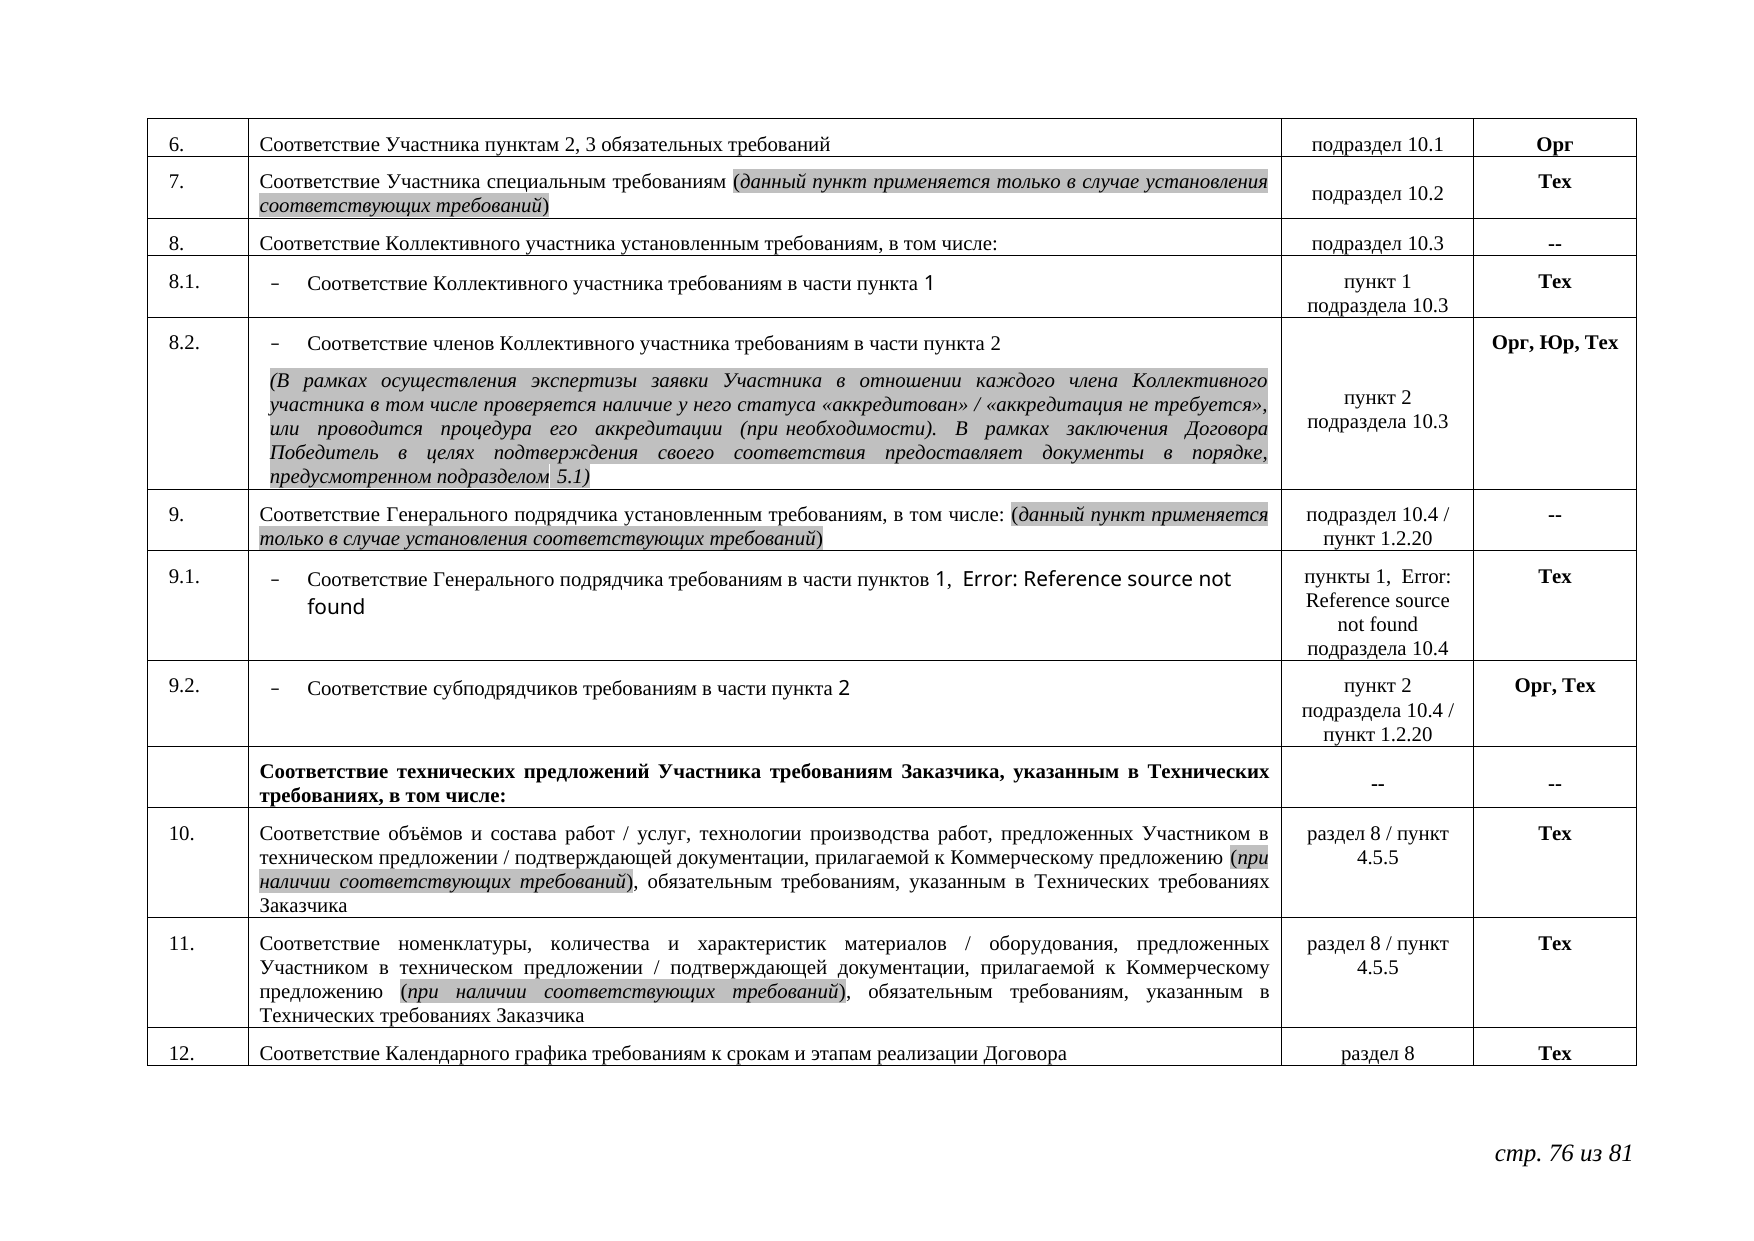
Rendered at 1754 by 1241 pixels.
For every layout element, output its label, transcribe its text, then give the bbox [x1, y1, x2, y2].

table_cell подраздел 10.1 [1282, 119, 1473, 156]
table_cell Орг, Юр, Тех [1474, 318, 1636, 488]
table_cell [148, 918, 248, 1027]
table_cell [148, 256, 248, 317]
table_cell раздел 8 [1282, 1028, 1473, 1064]
table_cell Тех [1474, 918, 1636, 1027]
table_cell раздел 8 / пункт 4.5.5 [1282, 808, 1473, 917]
table_cell [148, 1028, 248, 1064]
table_cell Тех [1474, 157, 1636, 217]
table_cell пункт 2 подраздела 10.4 / пункт 1.2.20 [1282, 661, 1473, 746]
table_cell Тех [1474, 551, 1636, 660]
table_cell Соответствие номенклатуры, количества и характеристик материалов / оборудования, предложенных Участником в техническом предложении / подтверждающей документации, прилагаемой к Коммерческому предложению (при наличии соответствующих требований), обязательным требованиям, указанным в Технических требованиях Заказчика [249, 918, 1281, 1027]
table_cell [148, 808, 248, 917]
table_cell Соответствие объёмов и состава работ / услуг, технологии производства работ, предложенных Участником в техническом предложении / подтверждающей документации, прилагаемой к Коммерческому предложению (при наличии соответствующих требований), обязательным требованиям, указанным в Технических требованиях Заказчика [249, 808, 1281, 917]
table_cell подраздел 10.4 / пункт 1.2.20 [1282, 490, 1473, 550]
table_cell пункт 1 подраздела 10.3 [1282, 256, 1473, 317]
table_cell Тех [1474, 256, 1636, 317]
table_cell -- [1282, 747, 1473, 807]
table_cell [148, 318, 248, 488]
table_cell подраздел 10.2 [1282, 157, 1473, 217]
table_cell [148, 747, 248, 807]
table_cell [148, 551, 248, 660]
table_cell Соответствие Коллективного участника установленным требованиям, в том числе: [249, 219, 1281, 255]
table_cell Орг, Тех [1474, 661, 1636, 746]
table_cell Соответствие членов Коллективного участника требованиям в части пункта 2 (В рамках осуществления экспертизы заявки Участника в отношении каждого члена Коллективного участника в том числе проверяется наличие у него статуса «аккредитован» / «аккредитация не требуется», или проводится процедура его аккредитации (при необходимости). В рамках заключения Договора Победитель в целях подтверждения своего соответствия предоставляет документы в порядке, предусмотренном подразделом 5.1) [249, 318, 1281, 488]
table_cell Орг [1474, 119, 1636, 156]
table_cell -- [1474, 747, 1636, 807]
table_cell [148, 490, 248, 550]
table_cell пункт 2 подраздела 10.3 [1282, 318, 1473, 488]
table_cell Соответствие Участника специальным требованиям (данный пункт применяется только в случае установления соответствующих требований) [249, 157, 1281, 217]
table_cell подраздел 10.3 [1282, 219, 1473, 255]
table_cell [148, 661, 248, 746]
table_cell [148, 119, 248, 156]
table_cell [148, 219, 248, 255]
table_cell Соответствие технических предложений Участника требованиям Заказчика, указанным в Технических требованиях, в том числе: [249, 747, 1281, 807]
table_cell Соответствие субподрядчиков требованиям в части пункта 2 [249, 661, 1281, 746]
table_cell Соответствие Участника пунктам 2, 3 обязательных требований [249, 119, 1281, 156]
table_cell -- [1474, 219, 1636, 255]
table_cell Соответствие Календарного графика требованиям к срокам и этапам реализации Договора [249, 1028, 1281, 1064]
table_cell раздел 8 / пункт 4.5.5 [1282, 918, 1473, 1027]
table_cell [148, 157, 248, 217]
table_cell Тех [1474, 1028, 1636, 1064]
table_cell Соответствие Генерального подрядчика установленным требованиям, в том числе: (данный пункт применяется только в случае установления соответствующих требований) [249, 490, 1281, 550]
table_cell Тех [1474, 808, 1636, 917]
table_cell -- [1474, 490, 1636, 550]
table_cell Соответствие Коллективного участника требованиям в части пункта 1 [249, 256, 1281, 317]
